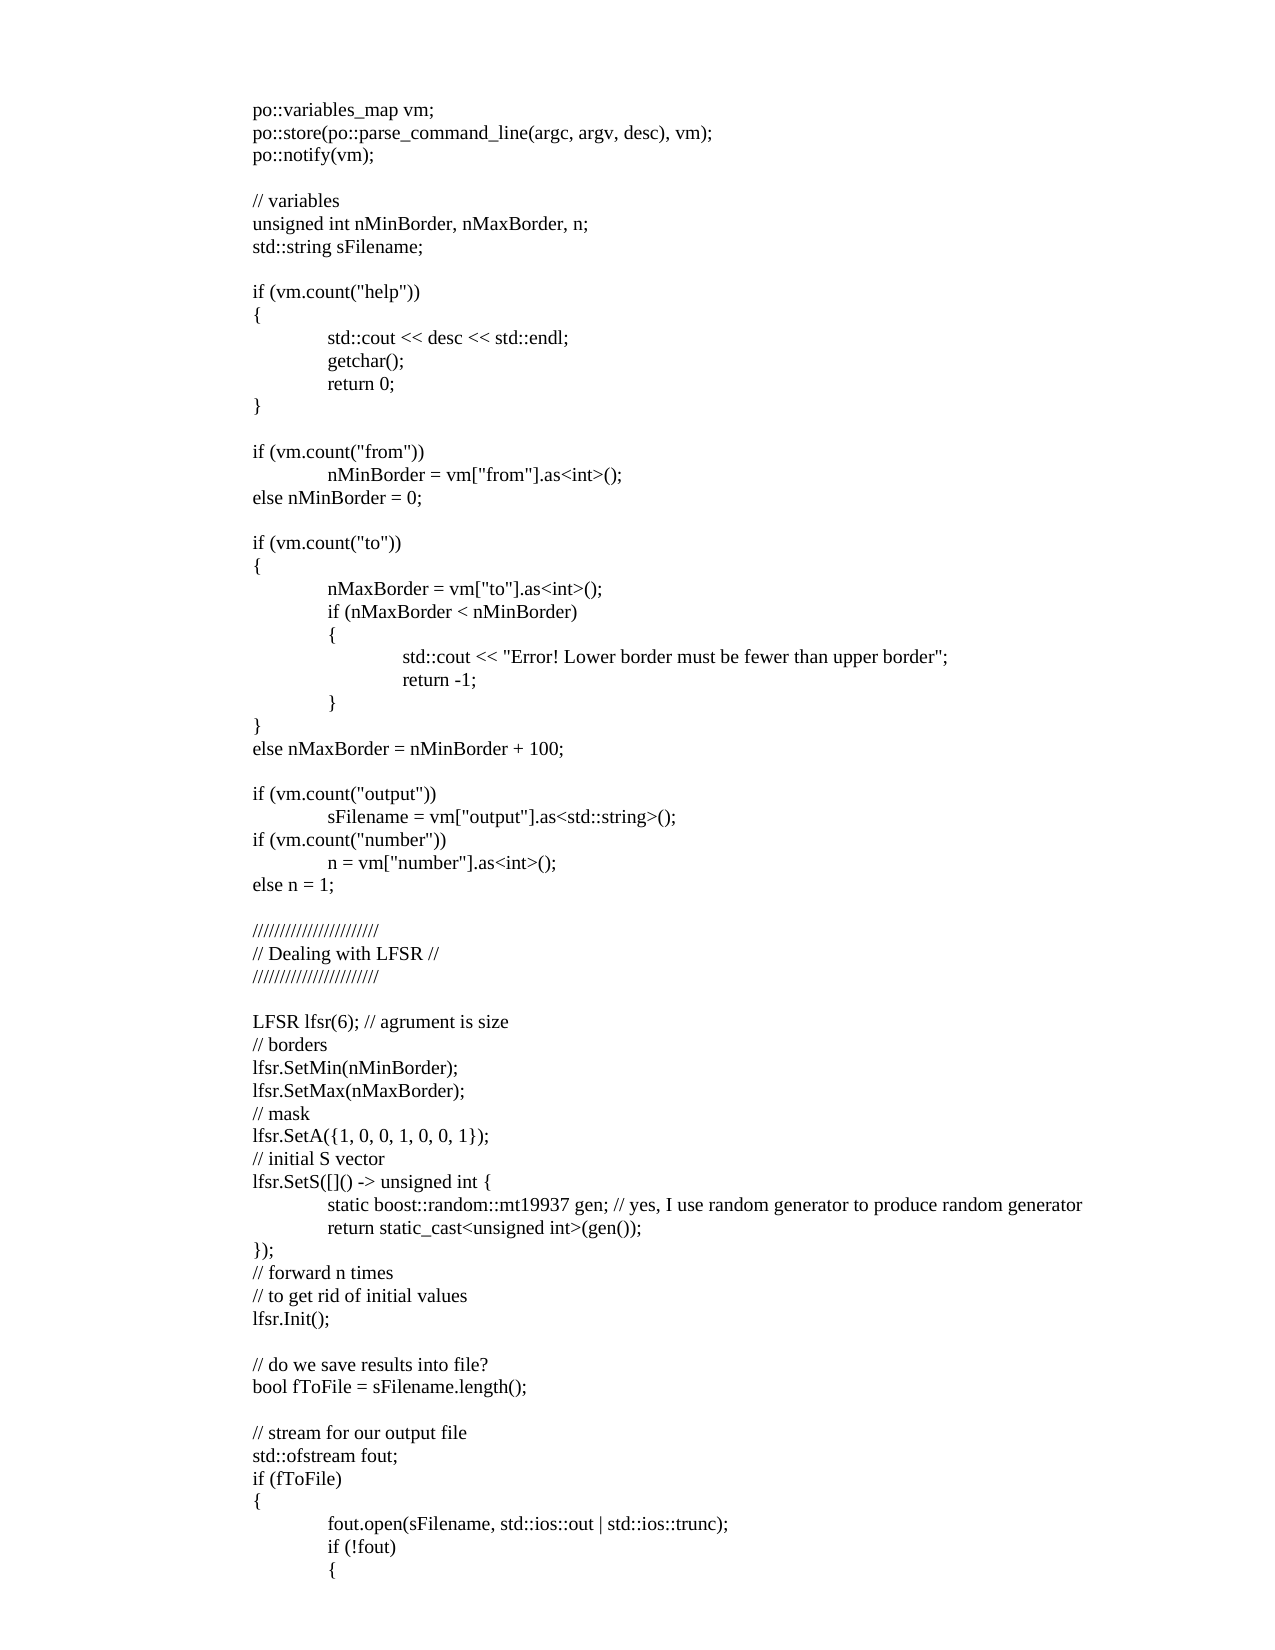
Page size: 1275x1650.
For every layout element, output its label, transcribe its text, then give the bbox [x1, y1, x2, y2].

text getchar(); [177, 349, 1186, 372]
text // mask [177, 1102, 1186, 1124]
text if (nMaxBorder < nMinBorder) [177, 600, 1186, 622]
text LFSR lfsr(6); // agrument is size [177, 1010, 1186, 1033]
text // do we save results into file? [177, 1352, 1186, 1375]
text lfsr.Init(); [177, 1307, 1186, 1330]
text } [177, 714, 1186, 737]
text std::string sFilename; [177, 235, 1186, 257]
text if (vm.count("to")) [177, 531, 1186, 554]
text lfsr.SetA({1, 0, 0, 1, 0, 0, 1}); [177, 1124, 1186, 1147]
text // stream for our output file [177, 1421, 1186, 1444]
text unsigned int nMinBorder, nMaxBorder, n; [177, 212, 1186, 235]
text lfsr.SetMax(nMaxBorder); [177, 1079, 1186, 1102]
text /////////////////////// [177, 919, 1186, 942]
text return -1; [177, 668, 1186, 691]
text if (vm.count("from")) [177, 440, 1186, 463]
text } [177, 691, 1186, 714]
text else n = 1; [177, 873, 1186, 896]
text lfsr.SetMin(nMinBorder); [177, 1056, 1186, 1079]
text else nMinBorder = 0; [177, 486, 1186, 508]
text { [177, 554, 1186, 577]
text /////////////////////// [177, 965, 1186, 987]
text fout.open(sFilename, std::ios::out | std::ios::trunc); [177, 1512, 1186, 1535]
text po::variables_map vm; [177, 98, 1186, 121]
text } [177, 394, 1186, 417]
text // to get rid of initial values [177, 1284, 1186, 1307]
text n = vm["number"].as<int>(); [177, 851, 1186, 873]
text else nMaxBorder = nMinBorder + 100; [177, 737, 1186, 759]
text { [177, 1558, 1186, 1581]
text if (!fout) [177, 1535, 1186, 1558]
text if (vm.count("help")) [177, 280, 1186, 303]
text return 0; [177, 372, 1186, 394]
text // initial S vector [177, 1147, 1186, 1170]
text { [177, 303, 1186, 326]
text std::cout << "Error! Lower border must be fewer than upper border"; [177, 645, 1186, 668]
text po::notify(vm); [177, 143, 1186, 166]
text nMaxBorder = vm["to"].as<int>(); [177, 577, 1186, 600]
text static boost::random::mt19937 gen; // yes, I use random generator to produce random generator [177, 1193, 1186, 1216]
text std::ofstream fout; [177, 1444, 1186, 1467]
text }); [177, 1238, 1186, 1261]
text // variables [177, 189, 1186, 212]
text // Dealing with LFSR // [177, 942, 1186, 965]
text // borders [177, 1033, 1186, 1056]
text lfsr.SetS([]() -> unsigned int { [177, 1170, 1186, 1193]
text { [177, 622, 1186, 645]
text return static_cast<unsigned int>(gen()); [177, 1216, 1186, 1238]
text bool fToFile = sFilename.length(); [177, 1375, 1186, 1398]
text if (fToFile) [177, 1467, 1186, 1489]
text sFilename = vm["output"].as<std::string>(); [177, 805, 1186, 828]
text nMinBorder = vm["from"].as<int>(); [177, 463, 1186, 486]
text if (vm.count("output")) [177, 782, 1186, 805]
text po::store(po::parse_command_line(argc, argv, desc), vm); [177, 121, 1186, 143]
text if (vm.count("number")) [177, 828, 1186, 851]
text std::cout << desc << std::endl; [177, 326, 1186, 349]
text // forward n times [177, 1261, 1186, 1284]
text { [177, 1489, 1186, 1512]
